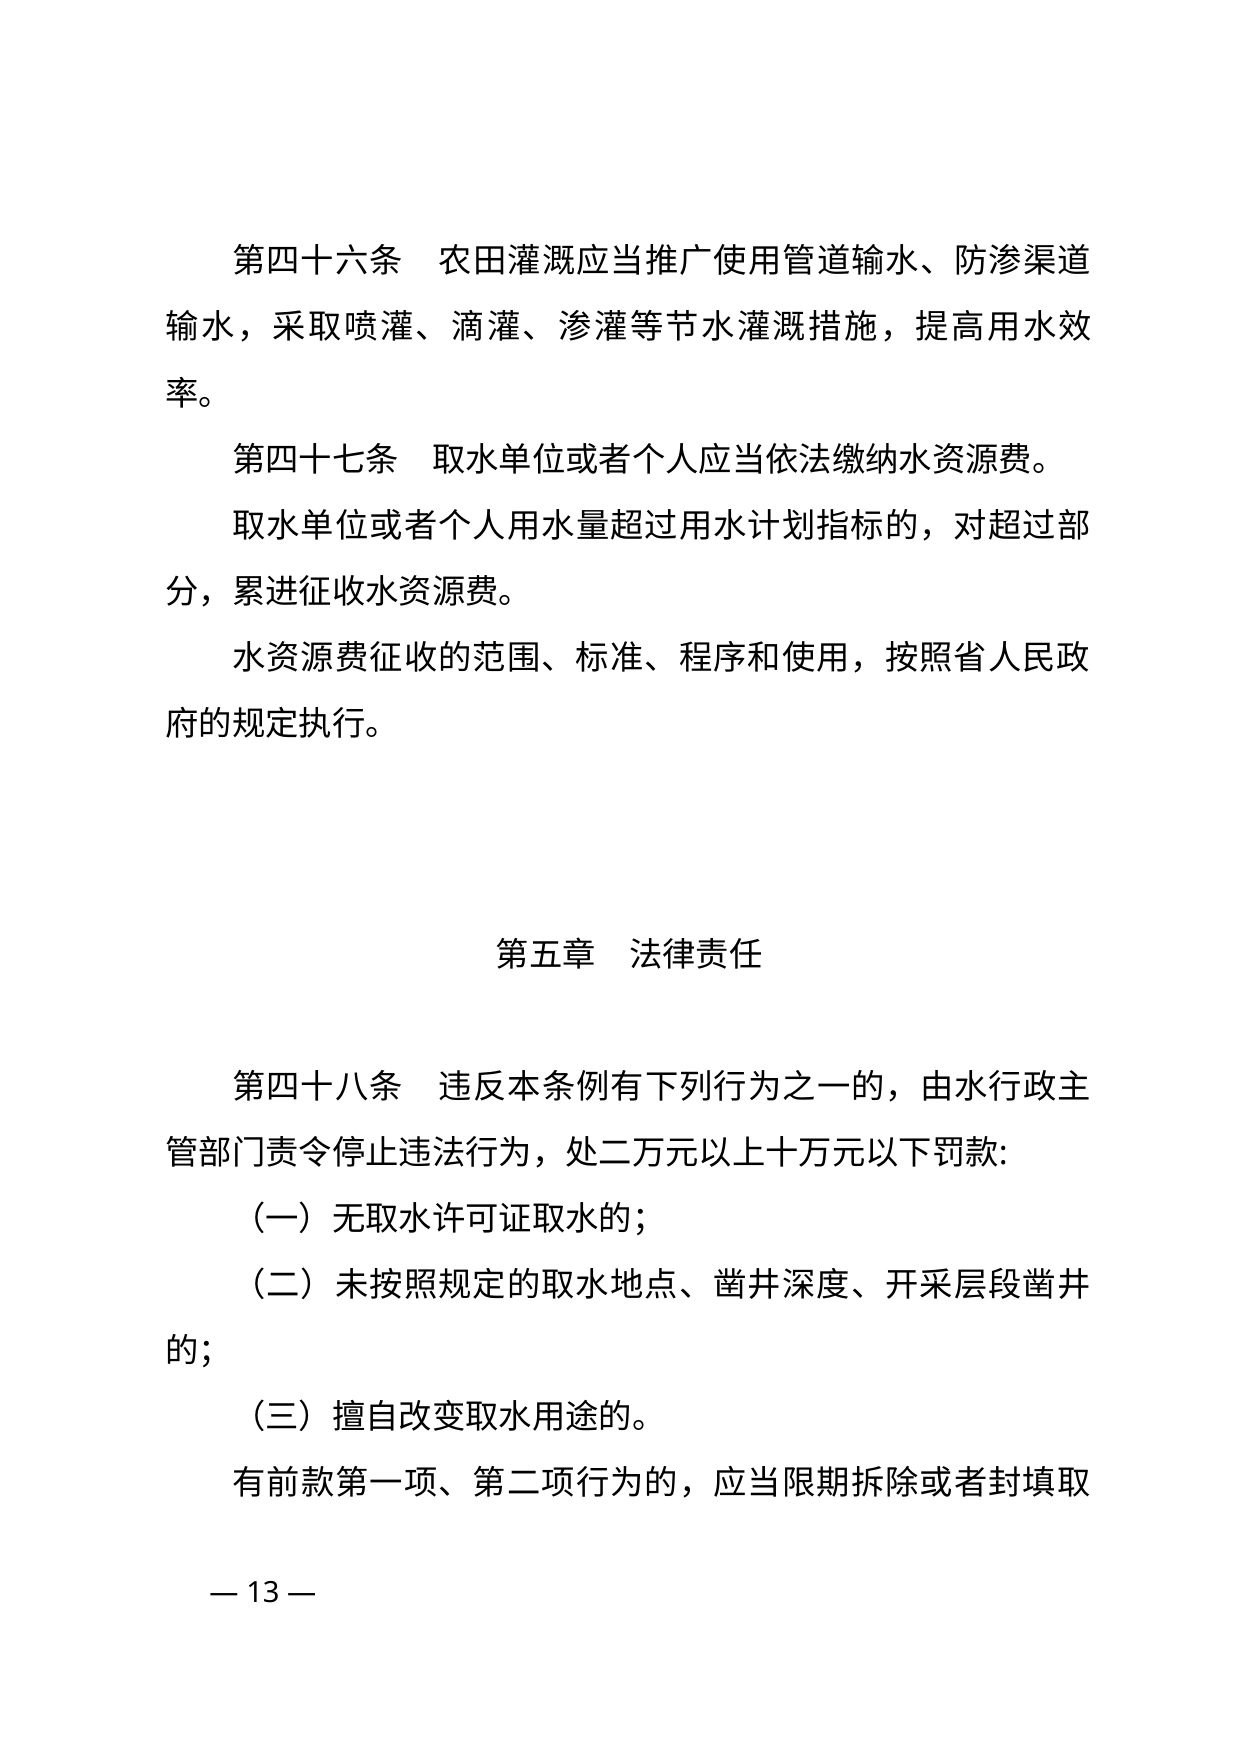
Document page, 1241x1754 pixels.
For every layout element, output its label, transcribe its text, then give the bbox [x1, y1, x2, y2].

text 第四十八条 违反本条例有下列行为之一的，由水行政主管部门责令停止违法行为，处二万元以上十万元以下罚款: [165, 1051, 1092, 1183]
text 第四十六条 农田灌溉应当推广使用管道输水、防渗渠道输水，采取喷灌、滴灌、渗灌等节水灌溉措施，提高用水效率。 [165, 225, 1092, 423]
text 第四十七条 取水单位或者个人应当依法缴纳水资源费。 [165, 423, 1092, 489]
text 取水单位或者个人用水量超过用水计划指标的，对超过部分，累进征收水资源费。 [165, 489, 1092, 622]
text 水资源费征收的范围、标准、程序和使用，按照省人民政府的规定执行。 [165, 622, 1092, 754]
text （三）擅自改变取水用途的。 [165, 1381, 1092, 1447]
text 第五章 法律责任 [165, 919, 1092, 985]
text （一）无取水许可证取水的； [165, 1183, 1092, 1249]
text （二）未按照规定的取水地点、凿井深度、开采层段凿井的； [165, 1249, 1092, 1381]
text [165, 1447, 1092, 1513]
